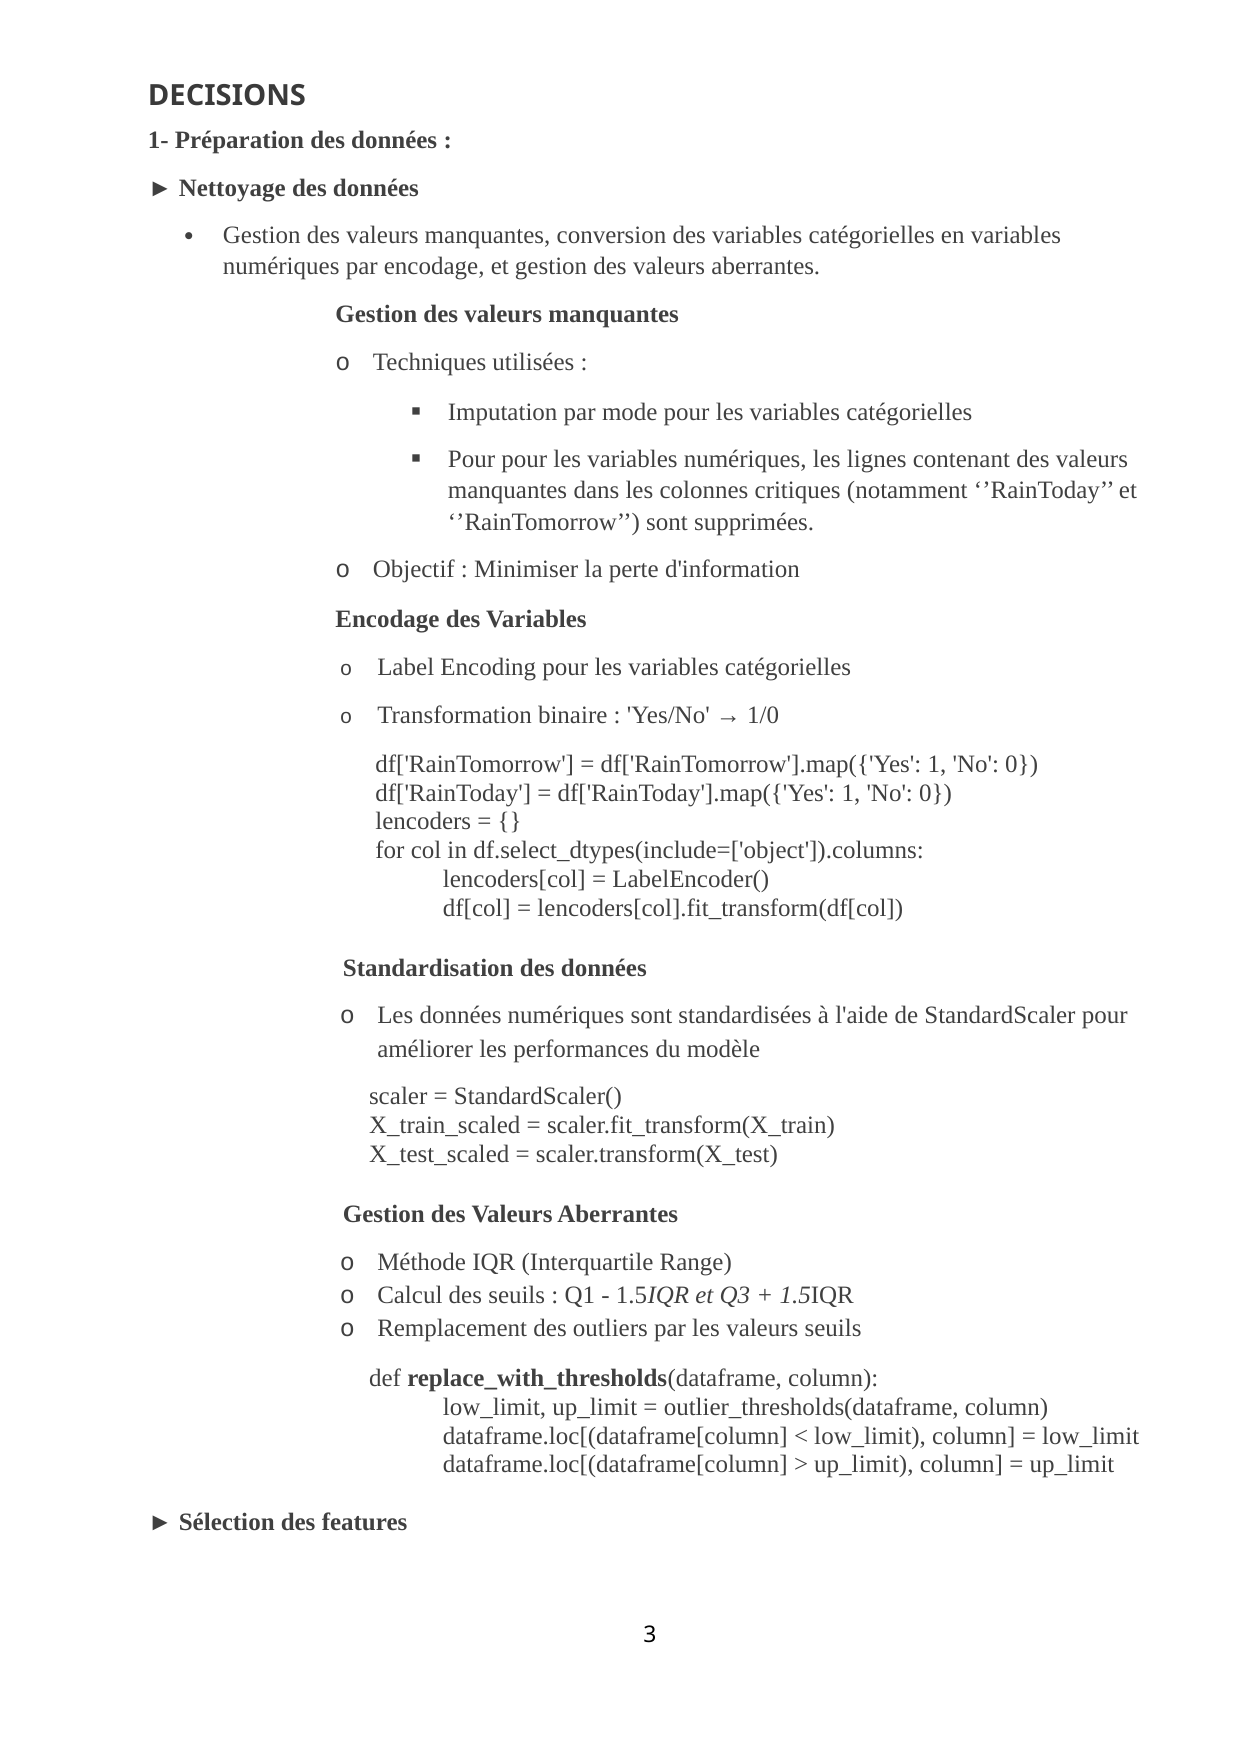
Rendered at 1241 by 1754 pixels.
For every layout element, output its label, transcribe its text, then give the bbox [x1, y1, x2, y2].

text dataframe.loc[(dataframe[column] > up_limit), column] = up_limit [148, 1449, 1152, 1478]
list Label Encoding pour les variables catégorielles [339, 652, 1152, 681]
text Standardisation des données [295, 953, 1152, 981]
text dataframe.loc[(dataframe[column] < low_limit), column] = low_limit [148, 1421, 1152, 1449]
text Gestion des valeurs manquantes [335, 299, 1152, 328]
text 1- Préparation des données : [148, 125, 1152, 154]
text for col in df.select_dtypes(include=['object']).columns: [295, 835, 1152, 864]
text df[col] = lencoders[col].fit_transform(df[col]) [148, 893, 1152, 921]
text df['RainToday'] = df['RainToday'].map({'Yes': 1, 'No': 0}) [369, 778, 1152, 806]
list Remplacement des outliers par les valeurs seuils [339, 1313, 1152, 1344]
text lencoders = {} [295, 806, 1152, 835]
list Calcul des seuils : Q1 - 1.5IQR et Q3 + 1.5IQR [339, 1280, 1152, 1311]
text def replace_with_thresholds(dataframe, column): [295, 1363, 1152, 1392]
text Encodage des Variables [263, 604, 1152, 633]
text ► Sélection des features [148, 1507, 1152, 1536]
text X_train_scaled = scaler.fit_transform(X_train) [295, 1110, 1152, 1139]
list Transformation binaire : 'Yes/No' → 1/0 [339, 700, 1152, 730]
text lencoders[col] = LabelEncoder() [148, 864, 1152, 893]
text ► Nettoyage des données [148, 173, 1152, 201]
list Pour pour les variables numériques, les lignes contenant des valeurs manquantes dans les colonnes critiques (notamment ‘’RainToday’’ et ‘’RainTomorrow’’) sont supprimées. [410, 444, 1152, 535]
list Gestion des valeurs manquantes, conversion des variables catégorielles en variables numériques par encodage, et gestion des valeurs aberrantes. [185, 220, 1152, 280]
text df['RainTomorrow'] = df['RainTomorrow'].map({'Yes': 1, 'No': 0}) [295, 749, 1152, 778]
text low_limit, up_limit = outlier_thresholds(dataframe, column) [148, 1392, 1152, 1421]
list Techniques utilisées : [335, 347, 1152, 378]
list Les données numériques sont standardisées à l'aide de StandardScaler pour améliorer les performances du modèle [339, 1001, 1152, 1062]
text X_test_scaled = scaler.transform(X_test) [295, 1139, 1152, 1168]
text scaler = StandardScaler() [295, 1081, 1152, 1110]
text Gestion des Valeurs Aberrantes [295, 1199, 1152, 1228]
list Imputation par mode pour les variables catégorielles [410, 397, 1152, 426]
list Méthode IQR (Interquartile Range) [339, 1247, 1152, 1278]
subtitle DECISIONS [148, 74, 1152, 113]
list Objectif : Minimiser la perte d'information [335, 554, 1152, 585]
